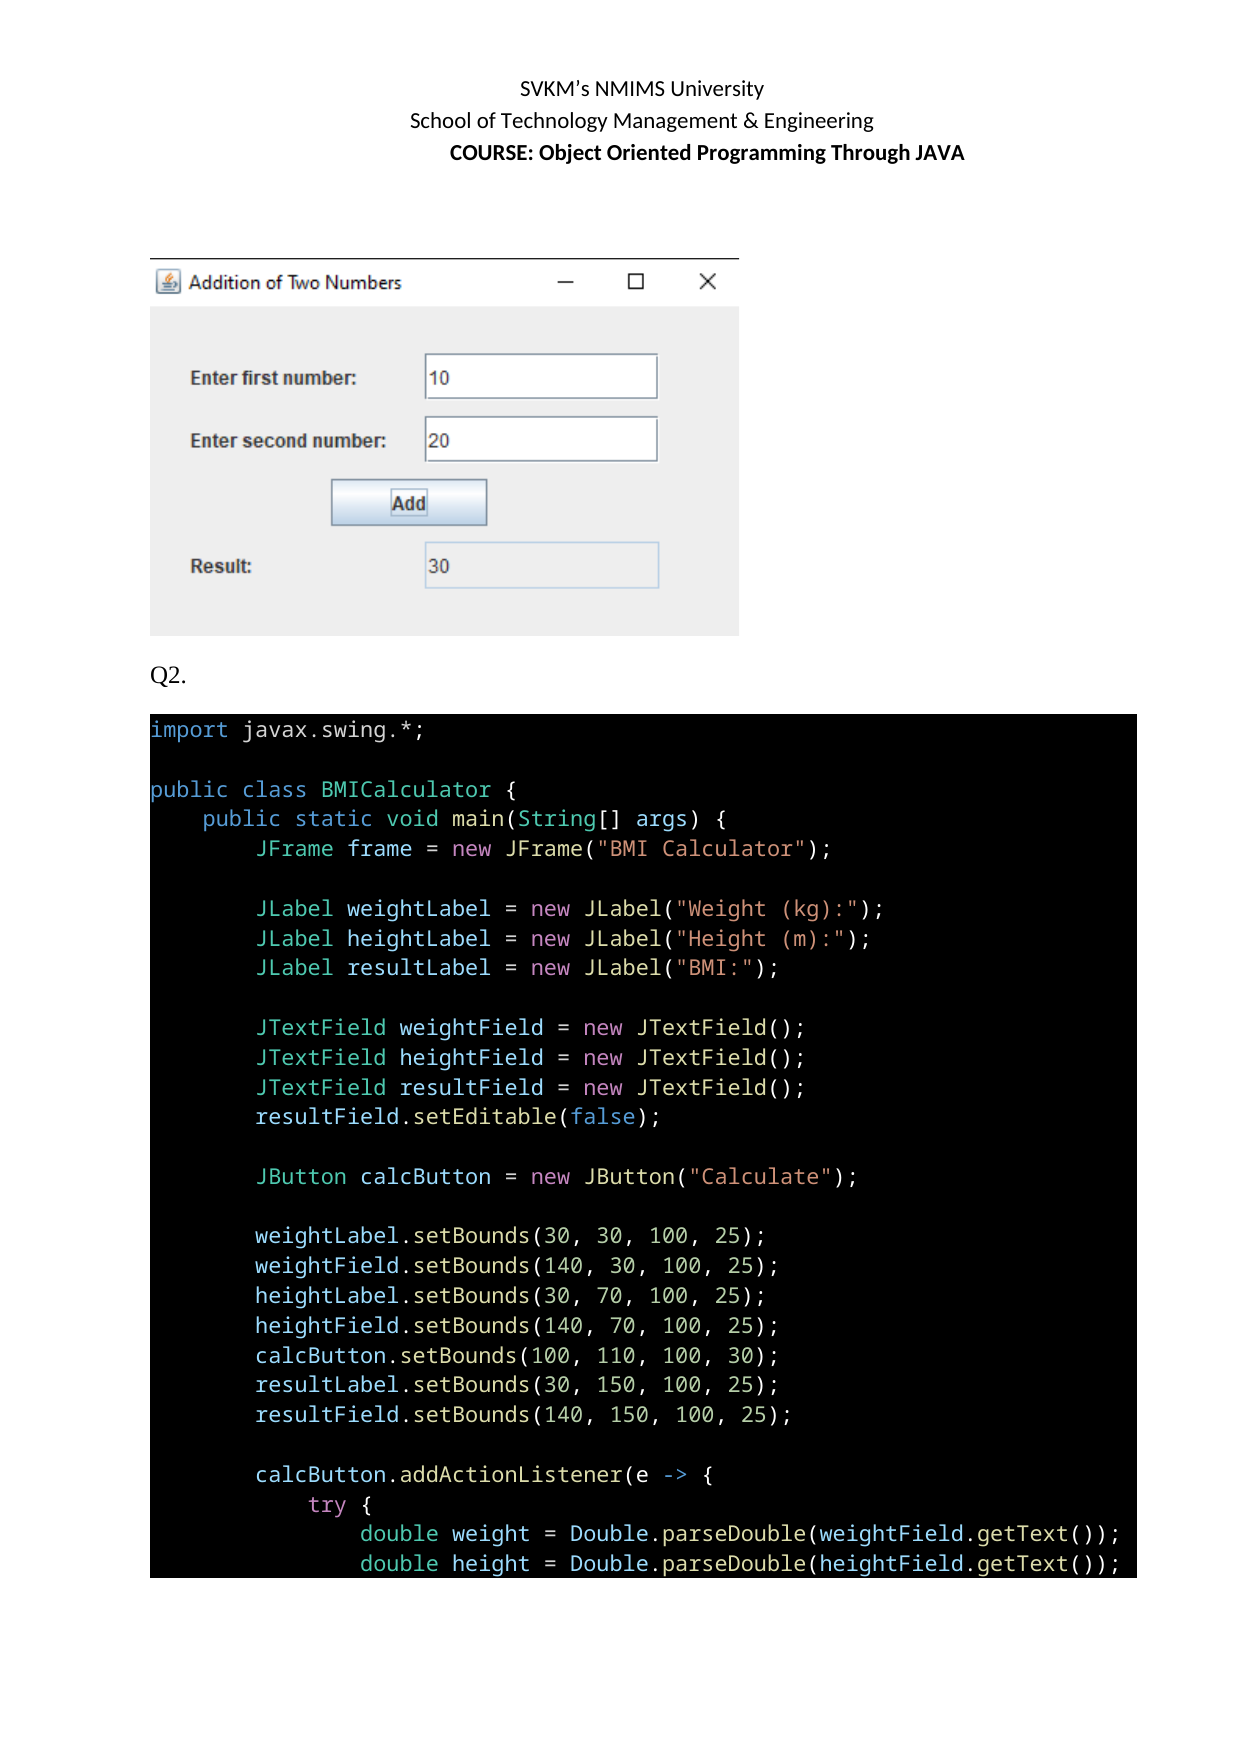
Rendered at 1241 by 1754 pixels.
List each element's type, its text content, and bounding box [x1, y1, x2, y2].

text try { [150, 1488, 1137, 1518]
picture [150, 258, 740, 636]
text JLabel weightLabel = new JLabel("Weight (kg):"); [150, 893, 1137, 922]
text resultField.setBounds(140, 150, 100, 25); [150, 1399, 1137, 1429]
text JButton calcButton = new JButton("Calculate"); [150, 1161, 1137, 1191]
text heightField.setBounds(140, 70, 100, 25); [150, 1310, 1137, 1339]
text double weight = Double.parseDouble(weightField.getText()); [150, 1518, 1137, 1548]
text JTextField weightField = new JTextField(); [150, 1012, 1137, 1042]
text weightField.setBounds(140, 30, 100, 25); [150, 1250, 1137, 1280]
text import javax.swing.*; [150, 714, 1137, 744]
text resultField.setEditable(false); [150, 1101, 1137, 1131]
text public class BMICalculator { [150, 773, 1137, 803]
text JFrame frame = new JFrame("BMI Calculator"); [150, 833, 1137, 863]
text Q2. [150, 660, 1137, 689]
text public static void main(String[] args) { [150, 803, 1137, 833]
text resultLabel.setBounds(30, 150, 100, 25); [150, 1369, 1137, 1399]
text heightLabel.setBounds(30, 70, 100, 25); [150, 1280, 1137, 1310]
text JLabel resultLabel = new JLabel("BMI:"); [150, 952, 1137, 982]
text double height = Double.parseDouble(heightField.getText()); [150, 1548, 1137, 1578]
text JTextField heightField = new JTextField(); [150, 1042, 1137, 1071]
text weightLabel.setBounds(30, 30, 100, 25); [150, 1220, 1137, 1250]
text calcButton.addActionListener(e -> { [150, 1459, 1137, 1488]
text JTextField resultField = new JTextField(); [150, 1071, 1137, 1101]
text calcButton.setBounds(100, 110, 100, 30); [150, 1339, 1137, 1369]
text JLabel heightLabel = new JLabel("Height (m):"); [150, 922, 1137, 952]
